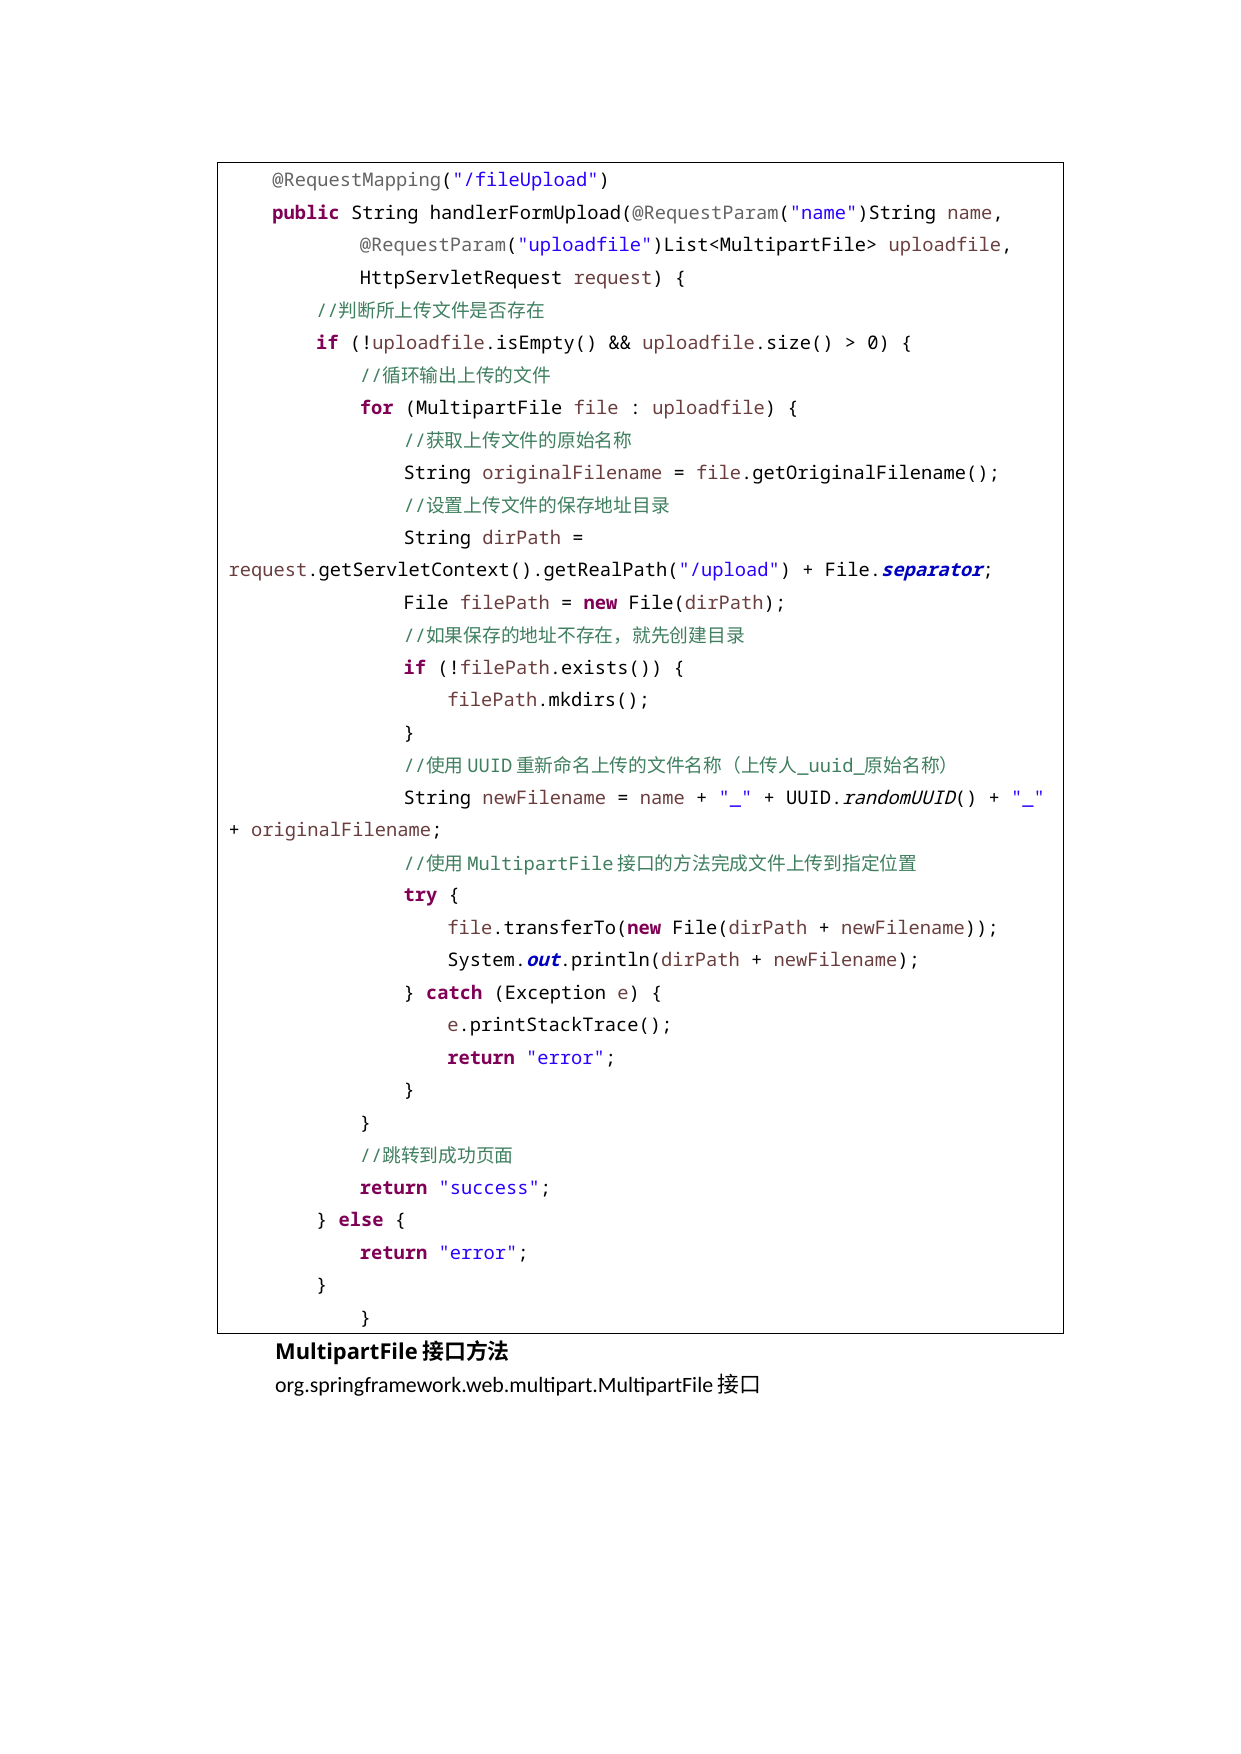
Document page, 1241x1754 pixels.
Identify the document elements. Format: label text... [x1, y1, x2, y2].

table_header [218, 163, 1063, 1333]
text MultipartFile接口方法 [275, 1334, 1053, 1367]
text org.springframework.web.multipart.MultipartFile接口 [231, 1367, 1053, 1399]
